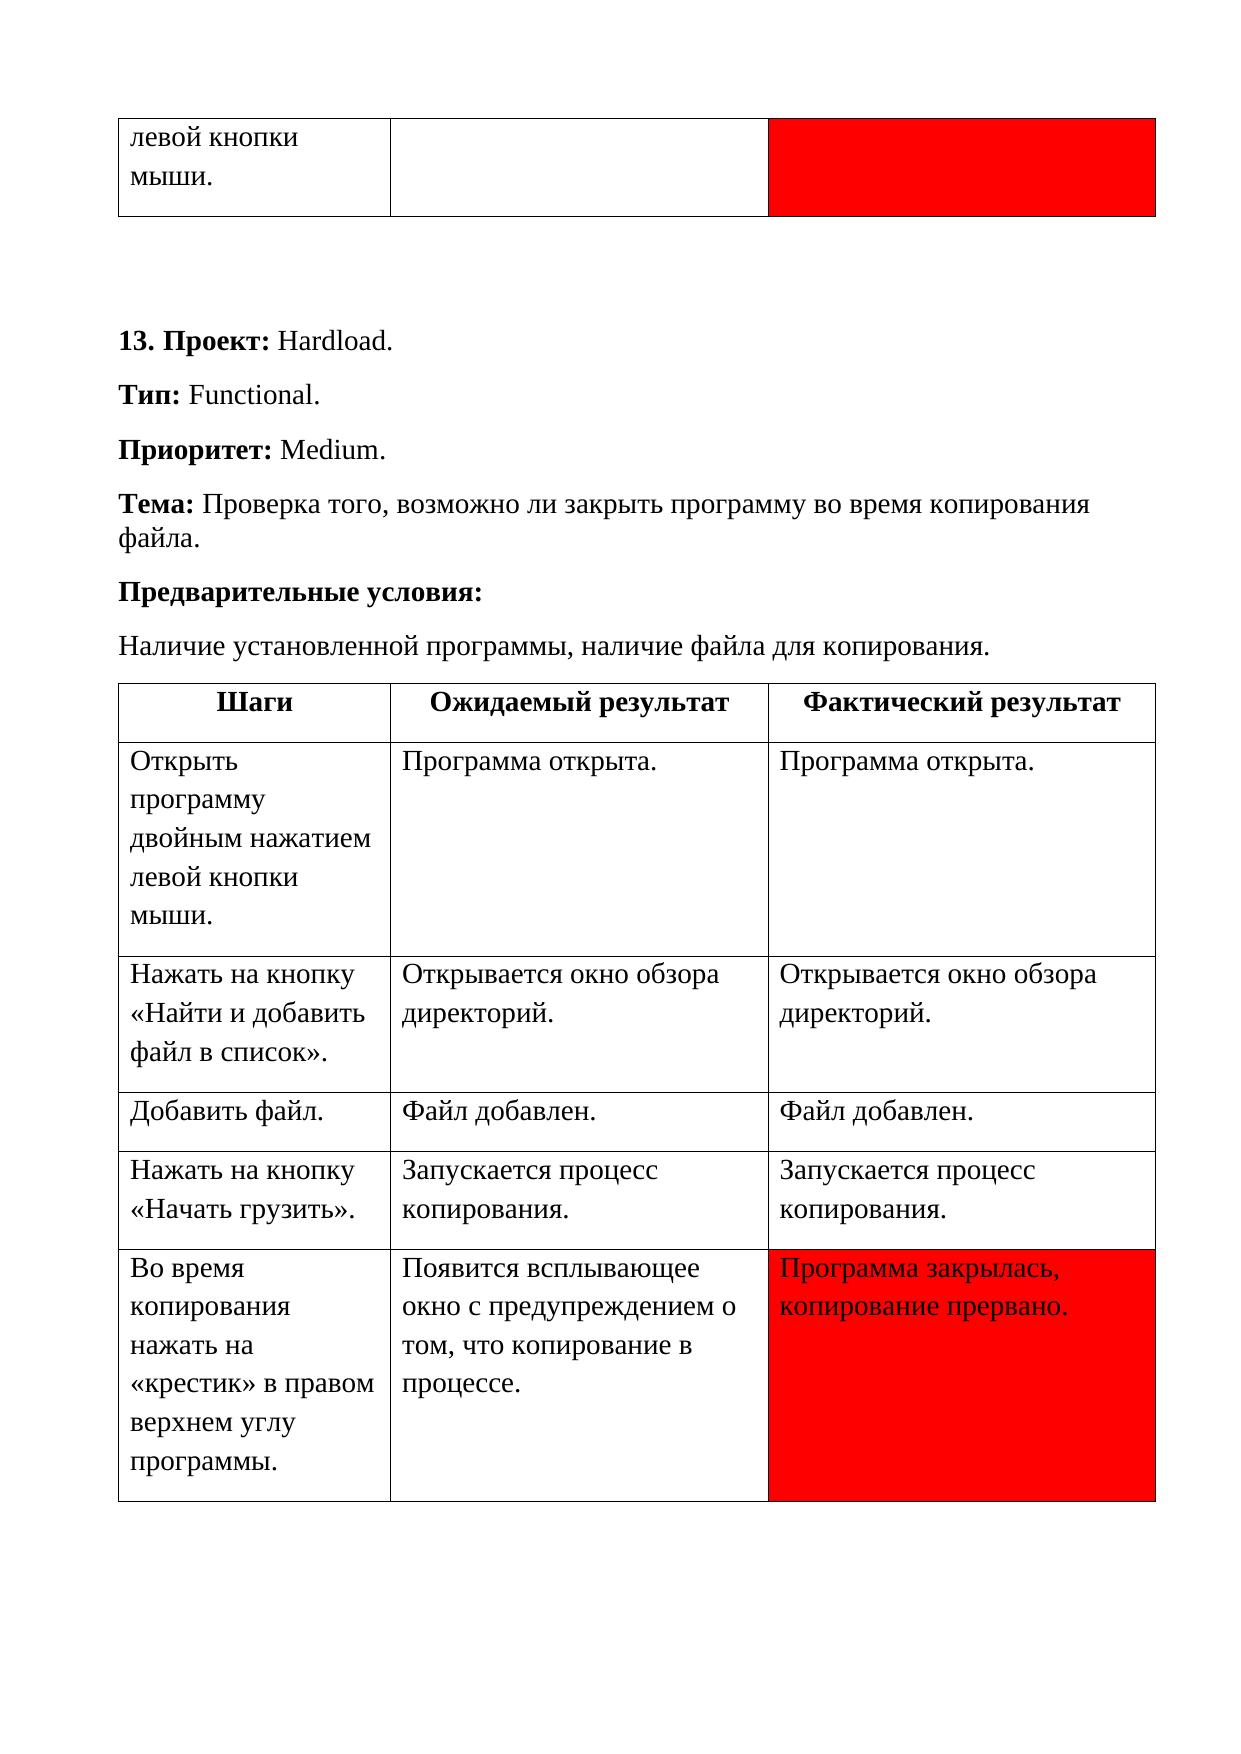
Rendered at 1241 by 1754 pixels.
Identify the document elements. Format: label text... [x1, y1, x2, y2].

table_cell Добавить файл. [119, 1093, 390, 1151]
table_header Фактический результат [769, 684, 1155, 742]
list Проект: Hardload. [118, 323, 1152, 357]
text Тип: Functional. [118, 377, 1152, 411]
table_cell Запускается процесс копирования. [391, 1152, 768, 1249]
table_header Ожидаемый результат [391, 684, 768, 742]
text Предварительные условия: [118, 574, 1152, 608]
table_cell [391, 119, 768, 216]
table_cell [769, 119, 1155, 216]
table_cell Появится всплывающее окно с предупреждением о том, что копирование в процессе. [391, 1250, 768, 1501]
table_cell Программа открыта. [769, 743, 1155, 956]
text Приоритет: Medium. [118, 432, 1152, 465]
table_cell Запускается процесс копирования. [769, 1152, 1155, 1249]
table_cell Открыть программу двойным нажатием левой кнопки мыши. [119, 743, 390, 956]
text Тема: Проверка того, возможно ли закрыть программу во время копирования файла. [118, 486, 1152, 553]
table_cell Нажать на кнопку «Начать грузить». [119, 1152, 390, 1249]
table_cell Программа закрылась, копирование прервано. [769, 1250, 1155, 1501]
table_cell Файл добавлен. [391, 1093, 768, 1151]
table_cell Во время копирования нажать на «крестик» в правом верхнем углу программы. [119, 1250, 390, 1501]
table_cell Открывается окно обзора директорий. [769, 957, 1155, 1092]
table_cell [119, 119, 390, 216]
text Наличие установленной программы, наличие файла для копирования. [118, 628, 1152, 662]
table_cell Нажать на кнопку «Найти и добавить файл в список». [119, 957, 390, 1092]
table_header Шаги [119, 684, 390, 742]
table_cell Программа открыта. [391, 743, 768, 956]
table_cell Файл добавлен. [769, 1093, 1155, 1151]
table_cell Открывается окно обзора директорий. [391, 957, 768, 1092]
